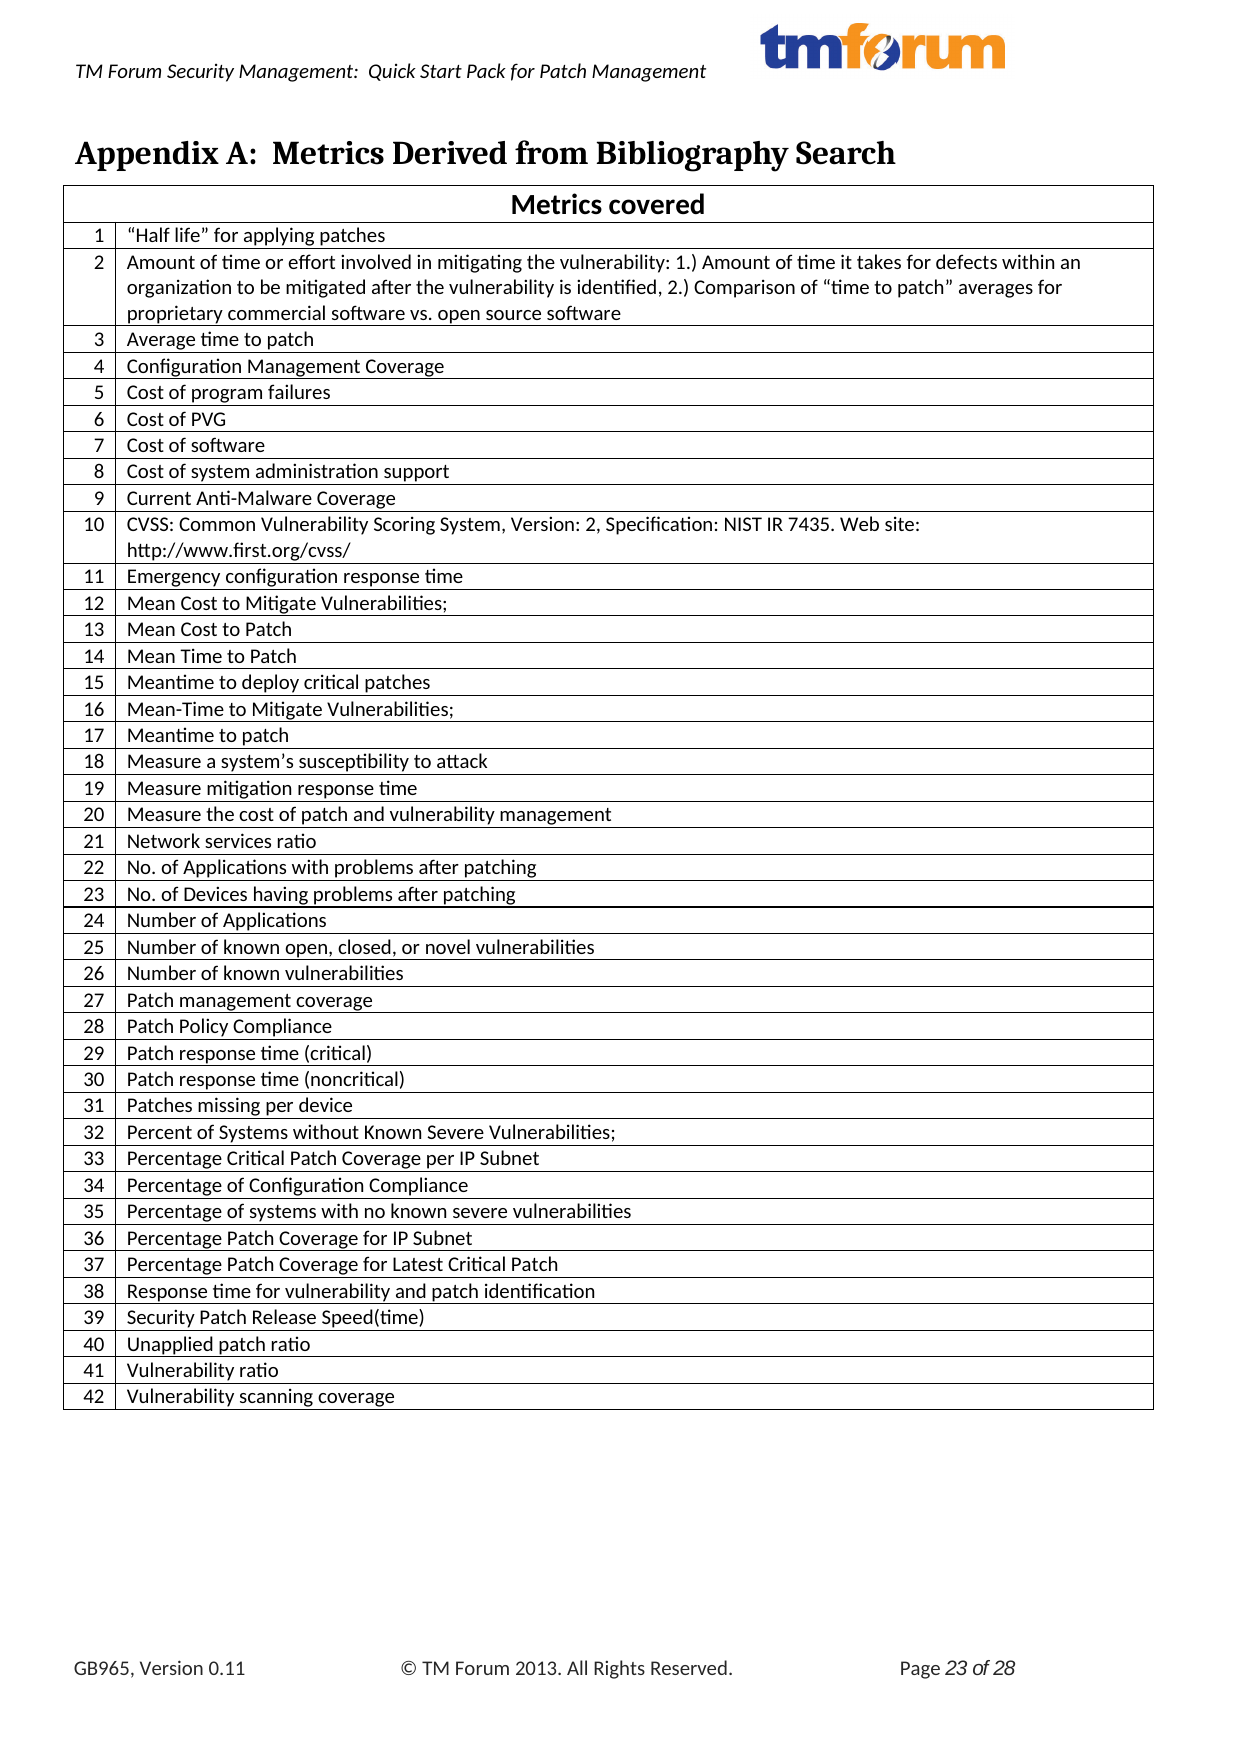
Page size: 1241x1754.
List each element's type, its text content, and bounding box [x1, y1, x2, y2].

table_cell 14 [64, 643, 115, 668]
table_cell 2 [64, 249, 115, 325]
table_cell CVSS: Common Vulnerability Scoring System, Version: 2, Specification: NIST IR 7435. Web site: http://www.first.org/cvss/ [116, 512, 1153, 562]
table_cell 31 [64, 1093, 115, 1118]
table_cell 24 [64, 908, 115, 933]
table_cell 39 [64, 1304, 115, 1330]
table_cell Current Anti-Malware Coverage [116, 485, 1153, 511]
table_cell 36 [64, 1225, 115, 1250]
table_cell 5 [64, 379, 115, 405]
table_cell Cost of program failures [116, 379, 1153, 405]
table_cell Network services ratio [116, 828, 1153, 853]
table_cell 40 [64, 1331, 115, 1356]
table_cell Percentage of systems with no known severe vulnerabilities [116, 1199, 1153, 1224]
table_cell 21 [64, 828, 115, 853]
table_cell 13 [64, 616, 115, 642]
table_cell 26 [64, 960, 115, 986]
table_cell 18 [64, 749, 115, 774]
table_cell 23 [64, 881, 115, 906]
table_cell Vulnerability ratio [116, 1357, 1153, 1383]
table_cell 35 [64, 1199, 115, 1224]
table_cell 22 [64, 855, 115, 880]
table_cell Mean Cost to Mitigate Vulnerabilities; [116, 590, 1153, 615]
table_cell Percentage Critical Patch Coverage per IP Subnet [116, 1146, 1153, 1171]
table_cell 27 [64, 987, 115, 1012]
table_cell 15 [64, 669, 115, 695]
table_cell Patch response time (noncritical) [116, 1066, 1153, 1092]
table_cell 33 [64, 1146, 115, 1171]
table_cell Percent of Systems without Known Severe Vulnerabilities; [116, 1119, 1153, 1144]
table_cell Patch response time (critical) [116, 1040, 1153, 1065]
table_cell Measure the cost of patch and vulnerability management [116, 802, 1153, 827]
table_cell 28 [64, 1013, 115, 1039]
table_cell 4 [64, 353, 115, 378]
table_cell 9 [64, 485, 115, 511]
table_cell Percentage Patch Coverage for IP Subnet [116, 1225, 1153, 1250]
table_cell Cost of PVG [116, 406, 1153, 431]
table_cell 10 [64, 512, 115, 562]
table_cell Measure mitigation response time [116, 775, 1153, 801]
table_cell “Half life” for applying patches [116, 223, 1153, 248]
table_cell No. of Applications with problems after patching [116, 855, 1153, 880]
table_cell 8 [64, 459, 115, 484]
picture [749, 14, 1016, 79]
table_cell Unapplied patch ratio [116, 1331, 1153, 1356]
table_cell Configuration Management Coverage [116, 353, 1153, 378]
table_cell Average time to patch [116, 326, 1153, 352]
table_cell 30 [64, 1066, 115, 1092]
table_cell No. of Devices having problems after patching [116, 881, 1153, 906]
table_cell 7 [64, 432, 115, 458]
table_cell Number of Applications [116, 908, 1153, 933]
table_cell 37 [64, 1251, 115, 1277]
table_cell 20 [64, 802, 115, 827]
table_cell 29 [64, 1040, 115, 1065]
table_cell Security Patch Release Speed(time) [116, 1304, 1153, 1330]
table_cell Cost of software [116, 432, 1153, 458]
table_cell Vulnerability scanning coverage [116, 1384, 1153, 1409]
table_cell Amount of time or effort involved in mitigating the vulnerability: 1.) Amount of time it takes for defects within an organization to be mitigated after the vulnerability is identified, 2.) Comparison of “time to patch” averages for proprietary commercial software vs. open source software [116, 249, 1153, 325]
table_cell 1 [64, 223, 115, 248]
table_cell Mean-Time to Mitigate Vulnerabilities; [116, 696, 1153, 721]
table_cell Measure a system’s susceptibility to attack [116, 749, 1153, 774]
table_cell Patch management coverage [116, 987, 1153, 1012]
table_cell Number of known vulnerabilities [116, 960, 1153, 986]
table_cell 32 [64, 1119, 115, 1144]
subtitle Appendix A: Metrics Derived from Bibliography Search [75, 134, 1165, 172]
table_cell Mean Cost to Patch [116, 616, 1153, 642]
table_cell Emergency configuration response time [116, 564, 1153, 589]
table_cell Mean Time to Patch [116, 643, 1153, 668]
table_cell 17 [64, 722, 115, 748]
table_cell Number of known open, closed, or novel vulnerabilities [116, 934, 1153, 959]
table_cell 25 [64, 934, 115, 959]
table_cell 16 [64, 696, 115, 721]
table_cell 19 [64, 775, 115, 801]
table_cell 42 [64, 1384, 115, 1409]
table_cell Meantime to deploy critical patches [116, 669, 1153, 695]
table_cell 6 [64, 406, 115, 431]
table_cell Response time for vulnerability and patch identification [116, 1278, 1153, 1303]
table_cell 11 [64, 564, 115, 589]
table_cell 3 [64, 326, 115, 352]
table_cell 34 [64, 1172, 115, 1197]
table_header Metrics covered [64, 186, 1153, 222]
table_cell Percentage of Configuration Compliance [116, 1172, 1153, 1197]
table_cell 38 [64, 1278, 115, 1303]
table_cell Percentage Patch Coverage for Latest Critical Patch [116, 1251, 1153, 1277]
table_cell 12 [64, 590, 115, 615]
table_cell 41 [64, 1357, 115, 1383]
table_cell Meantime to patch [116, 722, 1153, 748]
table_cell Patch Policy Compliance [116, 1013, 1153, 1039]
table_cell Cost of system administration support [116, 459, 1153, 484]
table_cell Patches missing per device [116, 1093, 1153, 1118]
